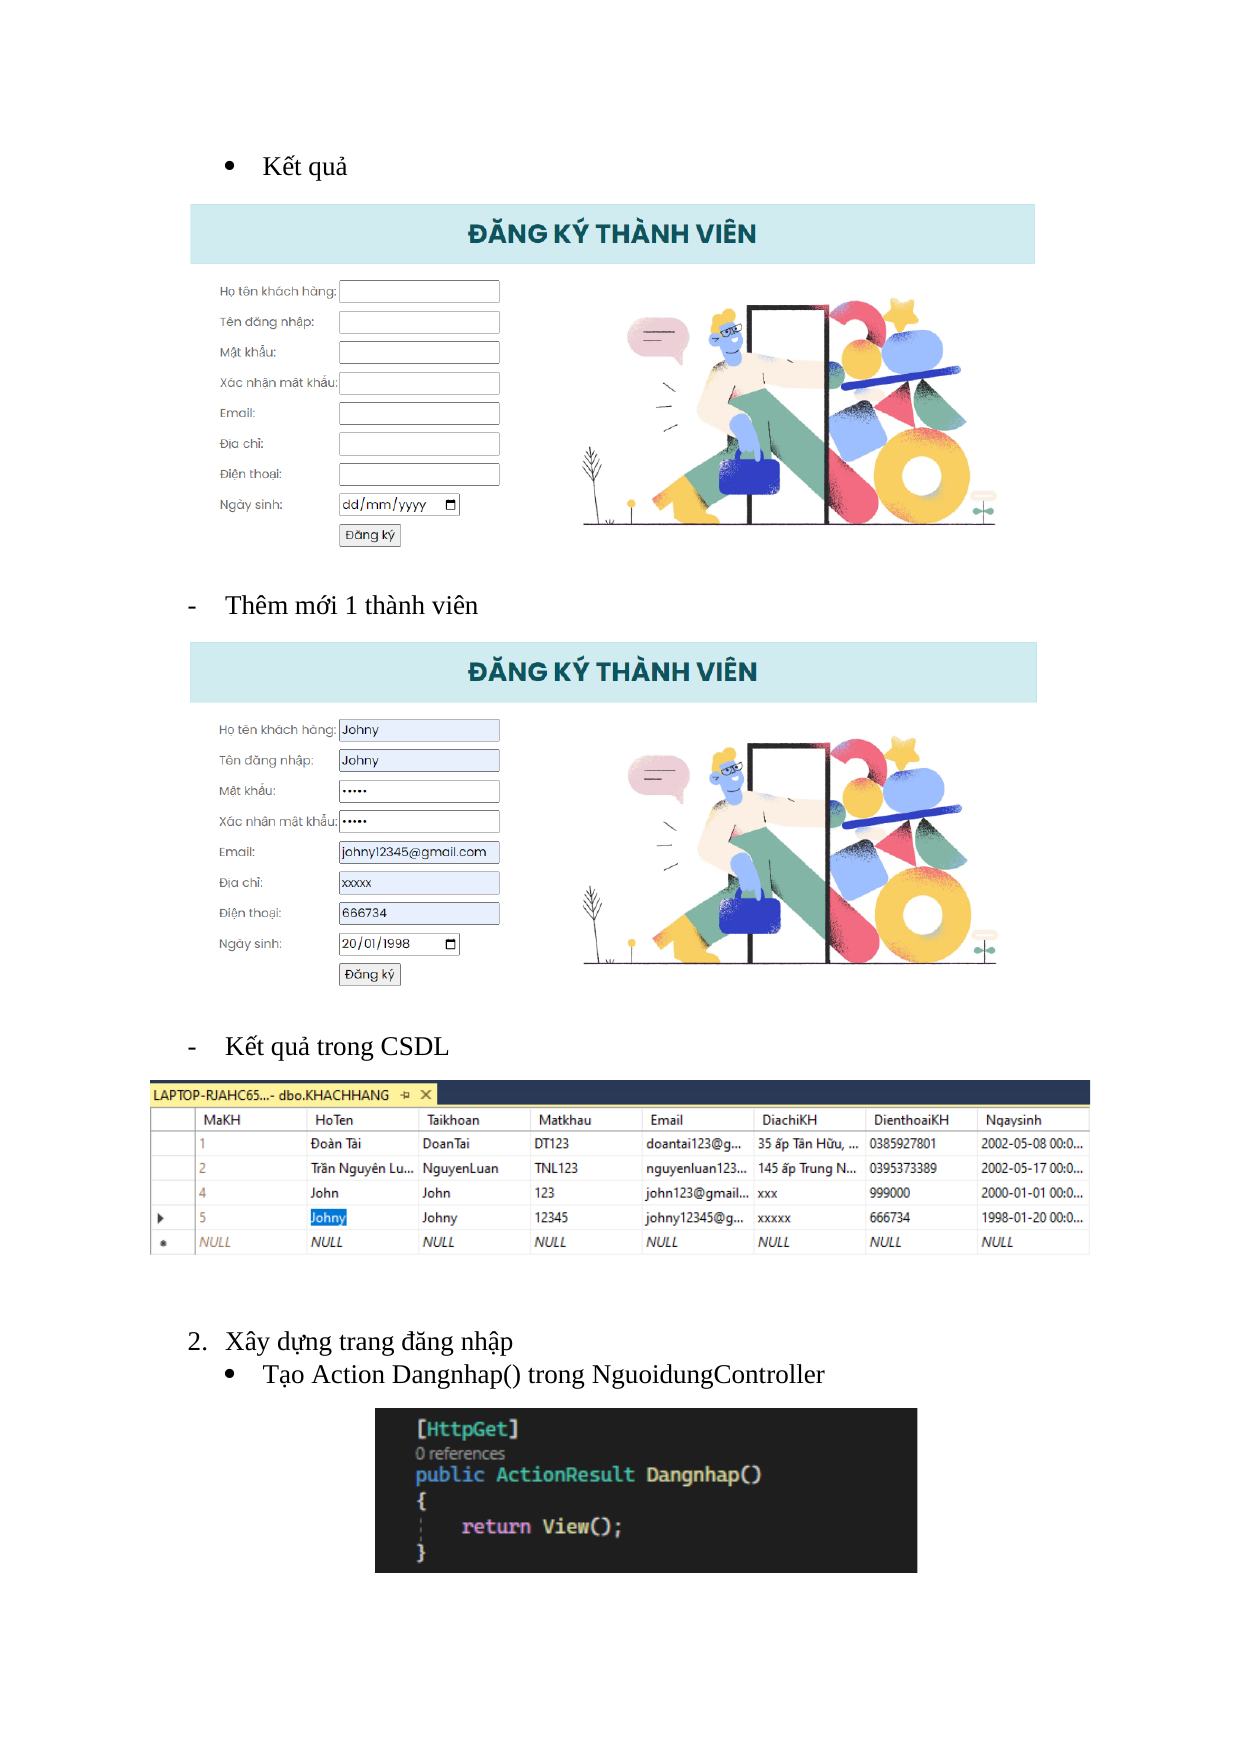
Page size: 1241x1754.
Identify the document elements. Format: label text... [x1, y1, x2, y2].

list Kết quả [225, 150, 1090, 181]
list Thêm mới 1 thành viên [187, 589, 1090, 620]
picture [187, 200, 1038, 570]
list Xây dựng trang đăng nhập [187, 1325, 1090, 1356]
list Kết quả trong CSDL [187, 1030, 1090, 1061]
picture [187, 639, 1040, 1011]
picture [150, 1080, 1091, 1256]
list Tạo Action Dangnhap() trong NguoidungController [225, 1358, 1090, 1389]
picture [375, 1408, 918, 1573]
